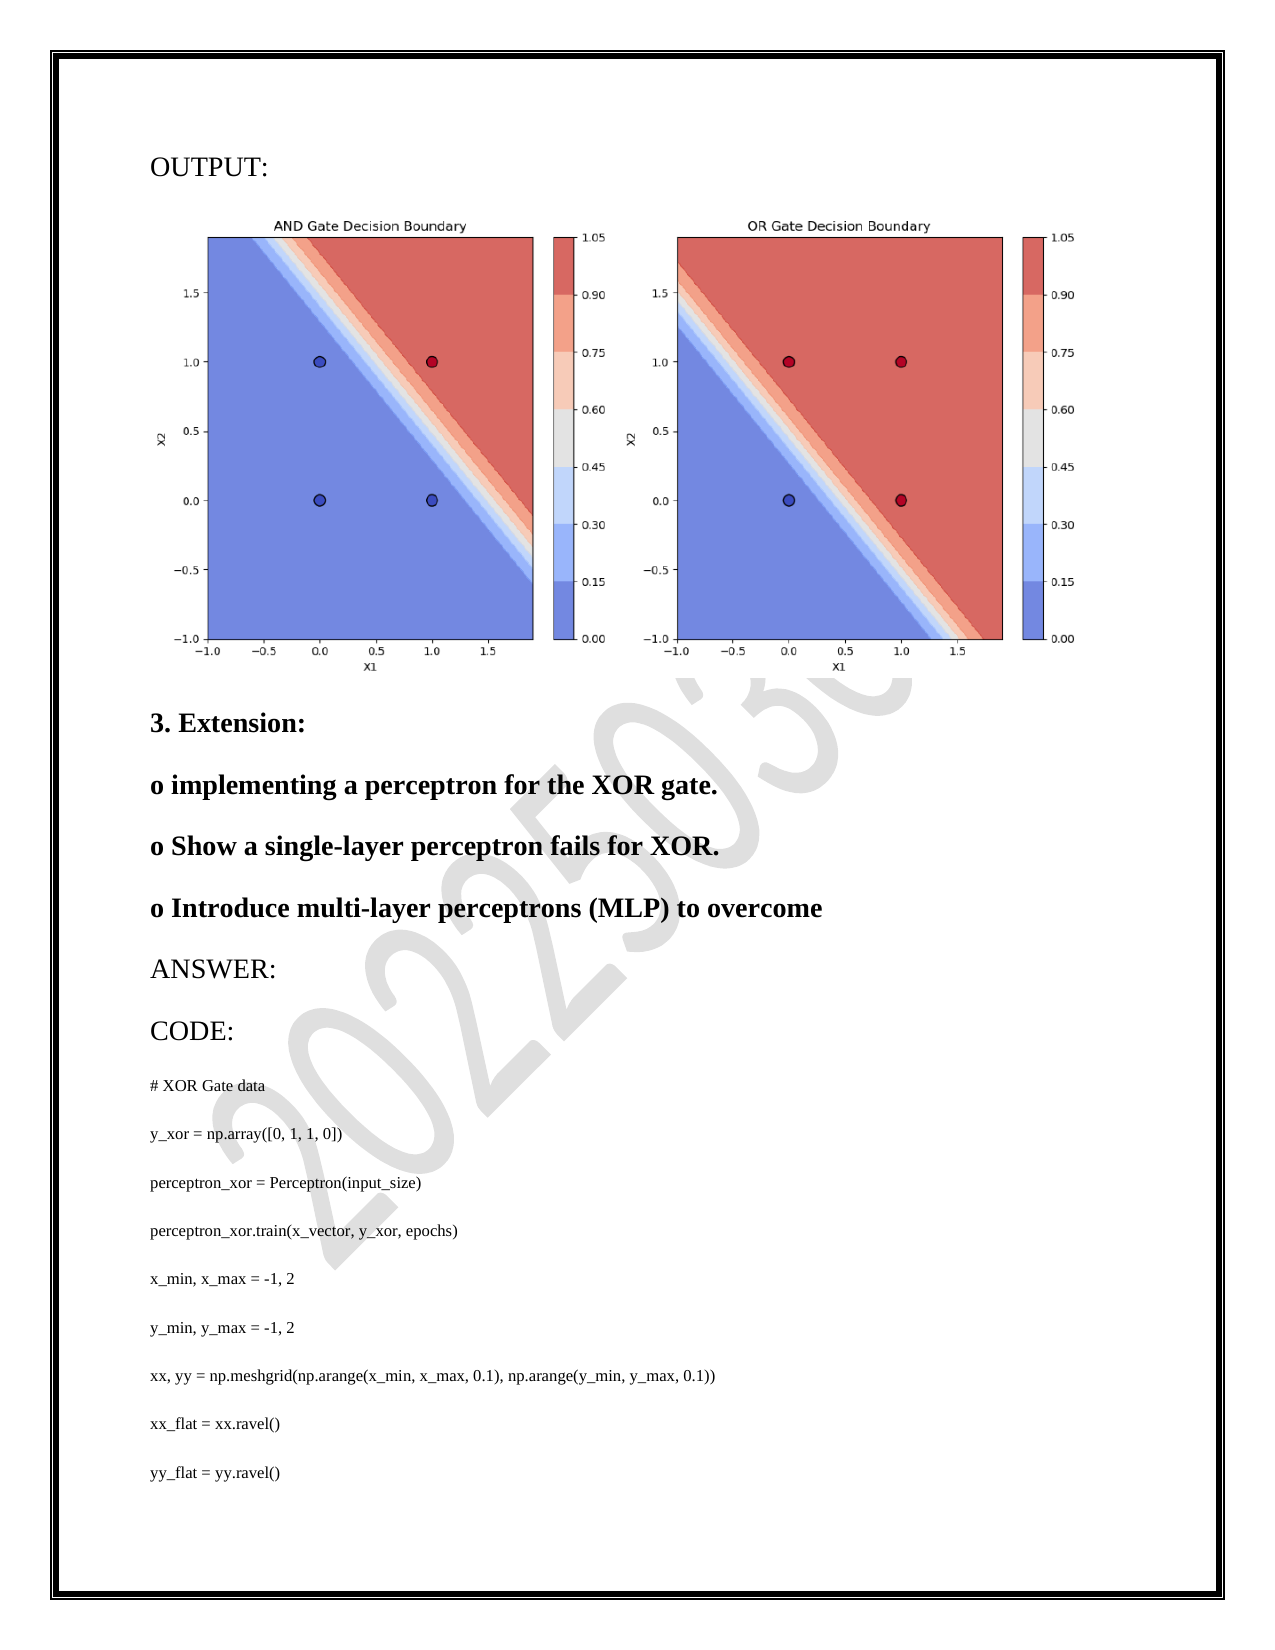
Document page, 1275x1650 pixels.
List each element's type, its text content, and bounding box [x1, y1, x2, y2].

text y_min, y_max = -1, 2 [150, 1317, 1125, 1337]
text OUTPUT: [150, 150, 1125, 182]
picture [150, 211, 1125, 678]
text CODE: [150, 1014, 1125, 1047]
text y_xor = np.array([0, 1, 1, 0]) [150, 1124, 1125, 1143]
text # XOR Gate data [150, 1076, 1125, 1095]
text xx_flat = xx.ravel() [150, 1414, 1125, 1433]
text perceptron_xor.train(x_vector, y_xor, epochs) [150, 1221, 1125, 1240]
text yy_flat = yy.ravel() [150, 1462, 1125, 1482]
text o Introduce multi-layer perceptrons (MLP) to overcome [150, 891, 1125, 923]
text xx, yy = np.meshgrid(np.arange(x_min, x_max, 0.1), np.arange(y_min, y_max, 0.1)) [150, 1366, 1125, 1385]
text o implementing a perceptron for the XOR gate. [150, 768, 1125, 800]
text perceptron_xor = Perceptron(input_size) [150, 1172, 1125, 1192]
text x_min, x_max = -1, 2 [150, 1269, 1125, 1288]
text o Show a single-layer perceptron fails for XOR. [150, 829, 1125, 862]
text 3. Extension: [150, 706, 1125, 739]
text ANSWER: [150, 953, 1125, 985]
